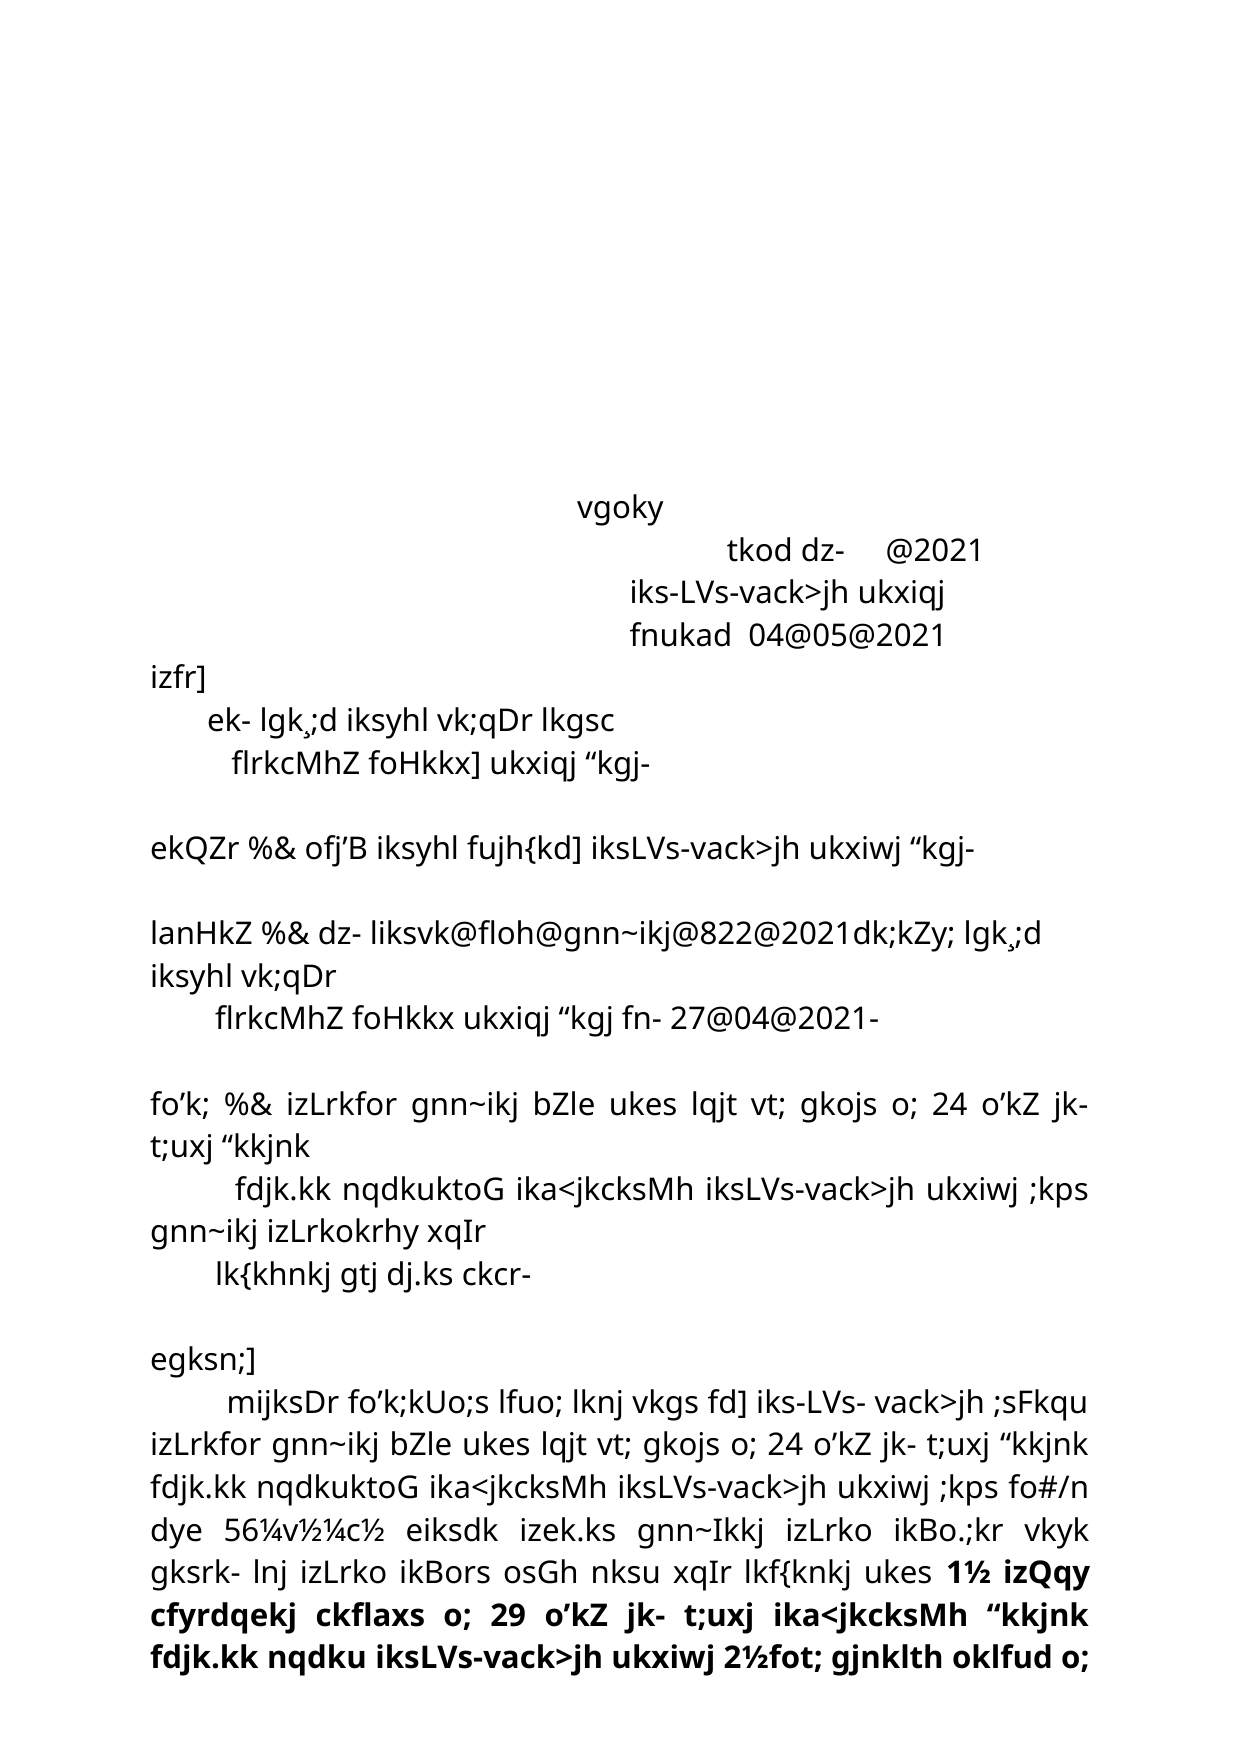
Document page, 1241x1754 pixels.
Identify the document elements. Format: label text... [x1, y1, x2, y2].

text iks-LVs-vack>jh ukxiqj [150, 570, 1090, 613]
text fdjk.kk nqdkuktoG ika<jkcksMh iksLVs-vack>jh ukxiwj ;kps gnn~ikj izLrkokrhy xqIr [150, 1167, 1090, 1252]
text lanHkZ %& dz- liksvk@floh@gnn~ikj@822@2021dk;kZy; lgk¸;d iksyhl vk;qDr [150, 911, 1090, 996]
text egksn;] [150, 1337, 1090, 1380]
text tkod dz- @2021 [150, 528, 1090, 570]
text fnukad 04@05@2021 [150, 613, 1090, 656]
text ek- lgk¸;d iksyhl vk;qDr lkgsc [150, 698, 1090, 741]
text lk{khnkj gtj dj.ks ckcr- [150, 1252, 1090, 1294]
text flrkcMhZ foHkkx] ukxiqj “kgj- [150, 741, 1090, 783]
text izfr] [150, 656, 1090, 698]
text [150, 1380, 1090, 1678]
text fo’k; %& izLrkfor gnn~ikj bZle ukes lqjt vt; gkojs o; 24 o’kZ jk- t;uxj “kkjnk [150, 1082, 1090, 1167]
text vgoky [150, 485, 1090, 528]
text ekQZr %& ofj’B iksyhl fujh{kd] iksLVs-vack>jh ukxiwj “kgj- [150, 826, 1090, 868]
text flrkcMhZ foHkkx ukxiqj “kgj fn- 27@04@2021- [150, 996, 1090, 1039]
